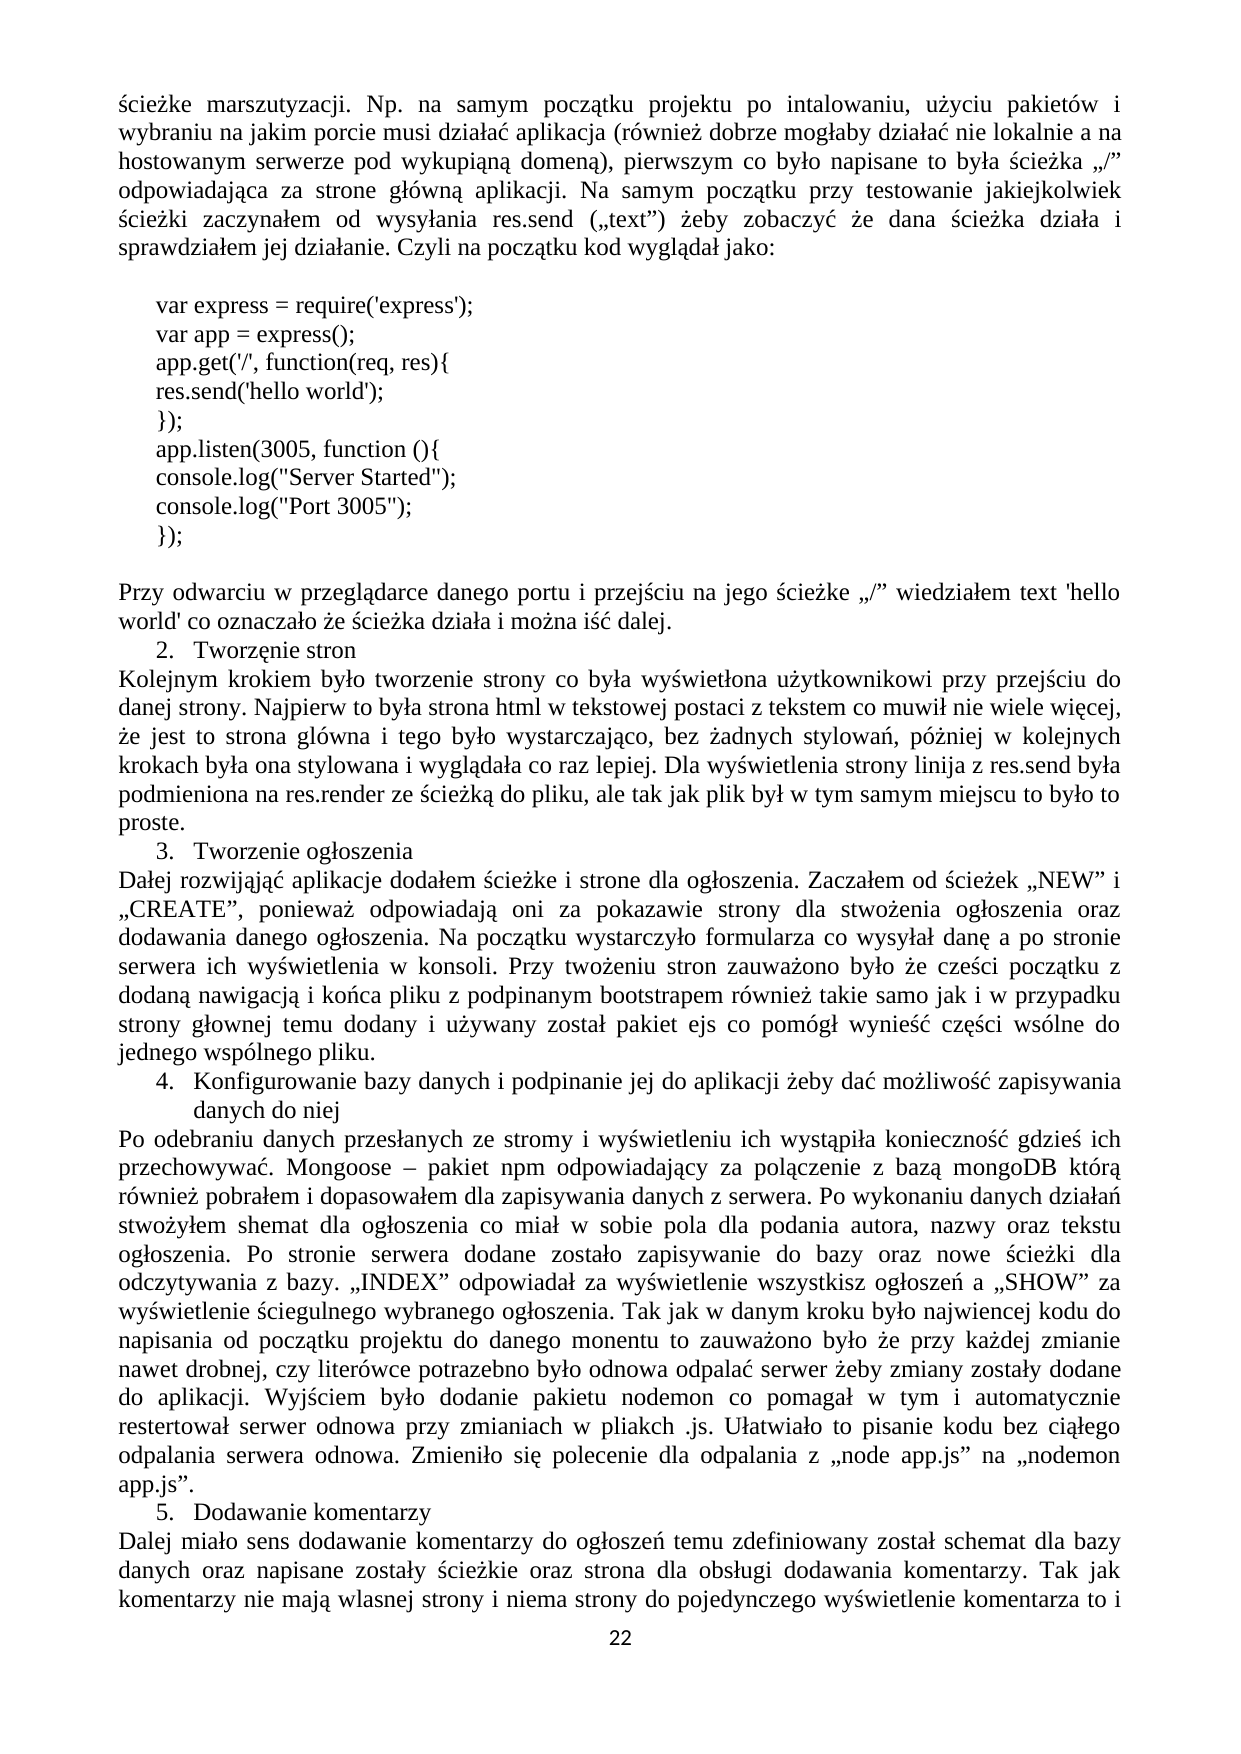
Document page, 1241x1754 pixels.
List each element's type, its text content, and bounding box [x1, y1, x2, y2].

text console.log("Server Started"); [156, 462, 1122, 491]
list Tworzęnie stron [156, 635, 1122, 664]
list Tworzenie ogłoszenia [156, 836, 1122, 865]
list Dodawanie komentarzy [156, 1497, 1122, 1526]
text var express = require('express'); [156, 290, 1122, 319]
text }); [156, 405, 1122, 434]
text var app = express(); [156, 319, 1122, 347]
text }); [156, 520, 1122, 549]
text Przy odwarciu w przeglądarce danego portu i przejściu na jego ścieżke „/” wiedziałem text 'hello world' co oznaczało że ścieżka działa i można iść dalej. [118, 577, 1122, 635]
text app.listen(3005, function (){ [156, 434, 1122, 462]
list Konfigurowanie bazy danych i podpinanie jej do aplikacji żeby dać możliwość zapisywania danych do niej [156, 1066, 1122, 1124]
text app.get('/', function(req, res){ [156, 347, 1122, 376]
text Po odebraniu danych przesłanych ze stromy i wyświetleniu ich wystąpiła konieczność gdzieś ich przechowywać. Mongoose – pakiet npm odpowiadający za polączenie z bazą mongoDB którą również pobrałem i dopasowałem dla zapisywania danych z serwera. Po wykonaniu danych działań stwożyłem shemat dla ogłoszenia co miał w sobie pola dla podania autora, nazwy oraz tekstu ogłoszenia. Po stronie serwera dodane zostało zapisywanie do bazy oraz nowe ścieżki dla odczytywania z bazy. „INDEX” odpowiadał za wyświetlenie wszystkisz ogłoszeń a „SHOW” za wyświetlenie ściegulnego wybranego ogłoszenia. Tak jak w danym kroku było najwiencej kodu do napisania od początku projektu do danego monentu to zauważono było że przy każdej zmianie nawet drobnej, czy literówce potrazebno było odnowa odpalać serwer żeby zmiany zostały dodane do aplikacji. Wyjściem było dodanie pakietu nodemon co pomagał w tym i automatycznie restertował serwer odnowa przy zmianiach w pliakch .js. Ułatwiało to pisanie kodu bez ciąłego odpalania serwera odnowa. Zmieniło się polecenie dla odpalania z „node app.js” na „nodemon app.js”. [118, 1124, 1122, 1497]
text Kolejnym krokiem było tworzenie strony co była wyświetłona użytkownikowi przy przejściu do danej strony. Najpierw to była strona html w tekstowej postaci z tekstem co muwił nie wiele więcej, że jest to strona glówna i tego było wystarczająco, bez żadnych stylowań, póżniej w kolejnych krokach była ona stylowana i wyglądała co raz lepiej. Dla wyświetlenia strony linija z res.send była podmieniona na res.render ze ścieżką do pliku, ale tak jak plik był w tym samym miejscu to było to proste. [118, 664, 1122, 836]
text console.log("Port 3005"); [156, 491, 1122, 520]
text Dałej rozwijąjąć aplikacje dodałem ścieżke i strone dla ogłoszenia. Zaczałem od ścieżek „NEW” i „CREATE”, ponieważ odpowiadają oni za pokazawie strony dla stwożenia ogłoszenia oraz dodawania danego ogłoszenia. Na początku wystarczyło formularza co wysyłał danę a po stronie serwera ich wyświetlenia w konsoli. Przy twożeniu stron zauważono było że cześci początku z dodaną nawigacją i końca pliku z podpinanym bootstrapem również takie samo jak i w przypadku strony głownej temu dodany i używany został pakiet ejs co pomógł wynieść części wsólne do jednego wspólnego pliku. [118, 865, 1122, 1066]
text res.send('hello world'); [156, 376, 1122, 405]
